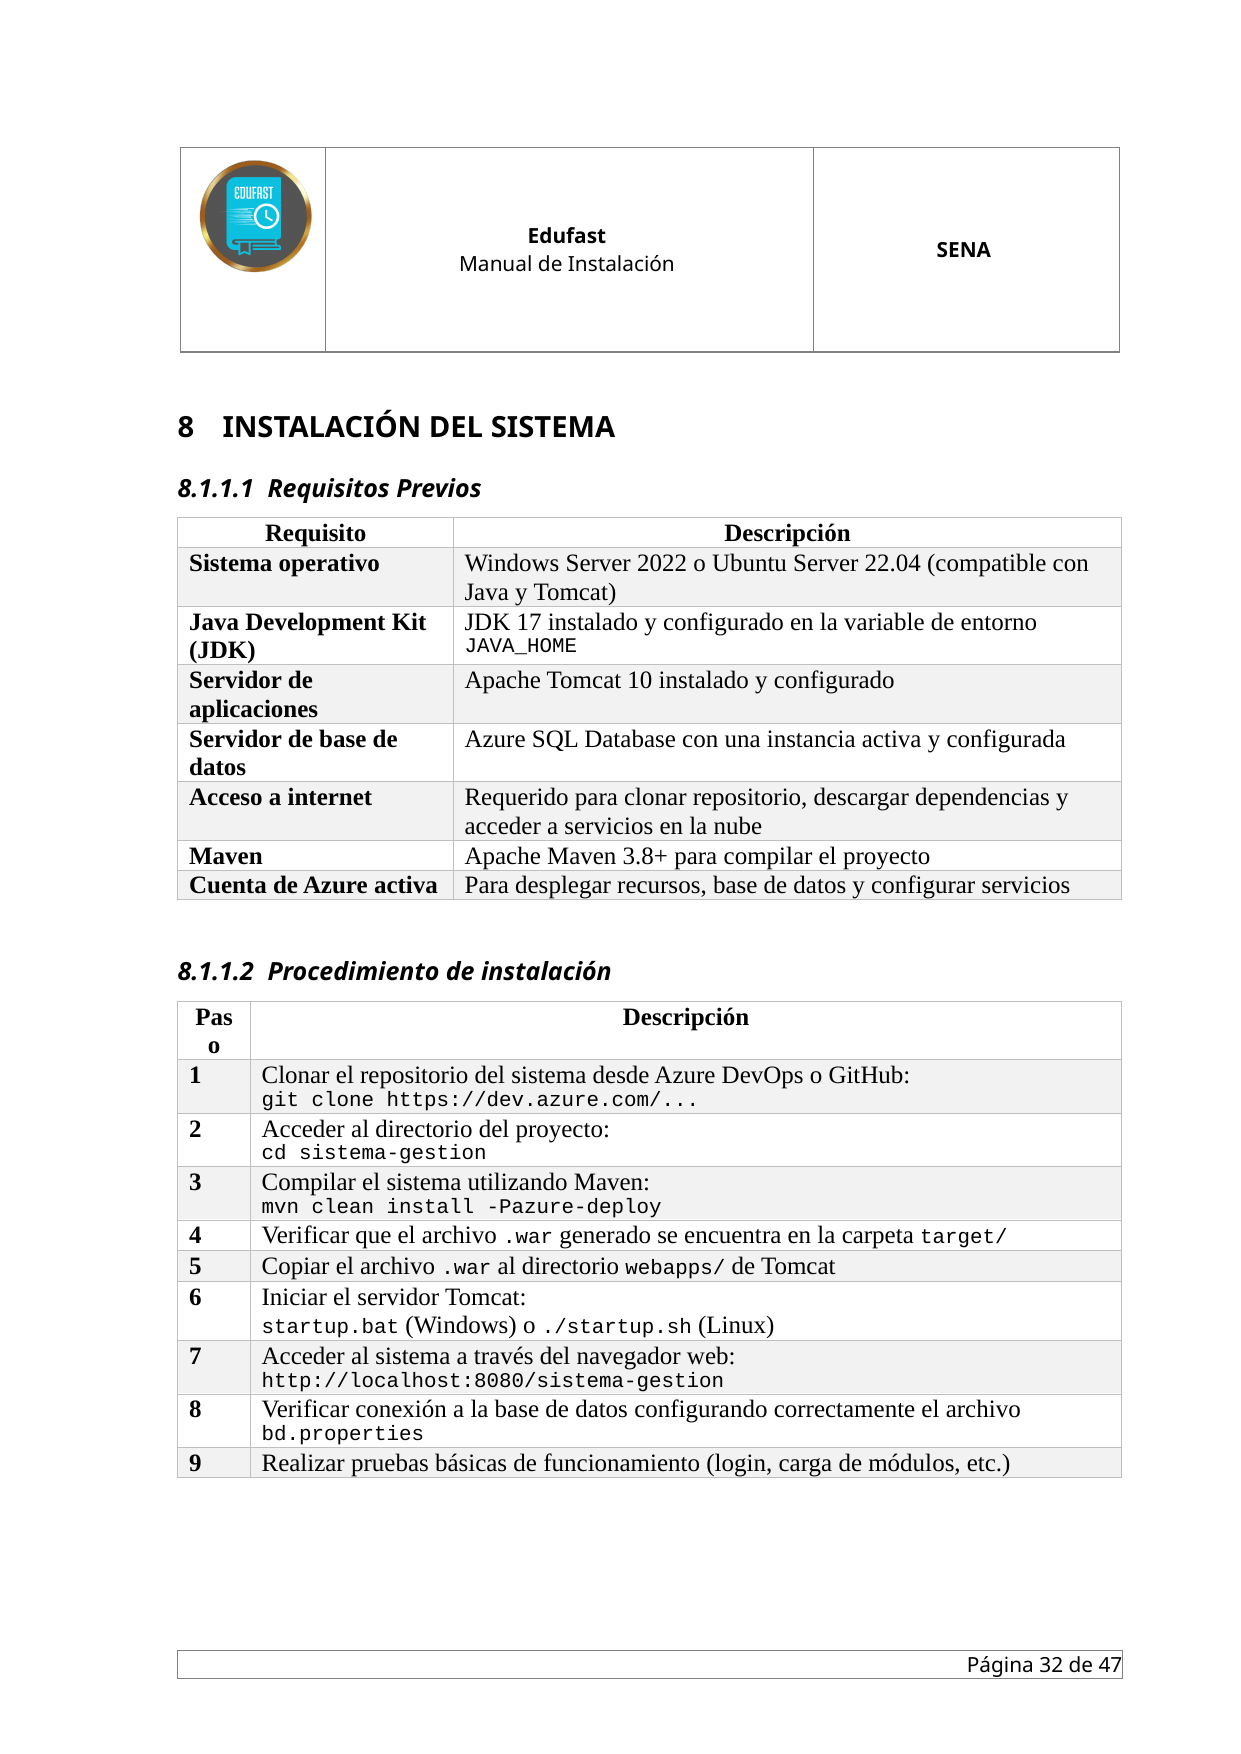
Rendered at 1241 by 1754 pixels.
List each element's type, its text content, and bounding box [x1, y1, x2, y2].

table_cell 9 [178, 1448, 250, 1477]
subtitle Procedimiento de instalación [177, 954, 1122, 988]
table_cell Java Development Kit (JDK) [178, 607, 453, 664]
table_cell 7 [178, 1341, 250, 1393]
table_header Requisito [178, 518, 453, 547]
table_cell 8 [178, 1395, 250, 1447]
table_cell Requerido para clonar repositorio, descargar dependencias y acceder a servicios en la nube [454, 782, 1121, 840]
table_cell Azure SQL Database con una instancia activa y configurada [454, 724, 1121, 781]
table_cell 1 [178, 1060, 250, 1113]
table_cell JDK 17 instalado y configurado en la variable de entorno JAVA_HOME [454, 607, 1121, 664]
table_cell Acceder al directorio del proyecto: cd sistema-gestion [251, 1114, 1121, 1166]
table_cell Clonar el repositorio del sistema desde Azure DevOps o GitHub: git clone https://dev.azure.com/... [251, 1060, 1121, 1113]
subtitle INSTALACIÓN DEL SISTEMA [177, 406, 1122, 446]
table_cell 3 [178, 1167, 250, 1219]
table_cell Acceso a internet [178, 782, 453, 840]
table_header Descripción [454, 518, 1121, 547]
subtitle Requisitos Previos [177, 471, 1122, 505]
table_cell 4 [178, 1221, 250, 1250]
table_cell 5 [178, 1251, 250, 1281]
table_cell 2 [178, 1114, 250, 1166]
table_cell Cuenta de Azure activa [178, 871, 453, 899]
table_header Descripción [251, 1002, 1121, 1059]
table_cell Para desplegar recursos, base de datos y configurar servicios [454, 871, 1121, 899]
table_cell Windows Server 2022 o Ubuntu Server 22.04 (compatible con Java y Tomcat) [454, 548, 1121, 606]
table_cell Verificar que el archivo .war generado se encuentra en la carpeta target/ [251, 1221, 1121, 1250]
table_cell Realizar pruebas básicas de funcionamiento (login, carga de módulos, etc.) [251, 1448, 1121, 1477]
table_cell Copiar el archivo .war al directorio webapps/ de Tomcat [251, 1251, 1121, 1281]
table_cell Acceder al sistema a través del navegador web: http://localhost:8080/sistema-gestion [251, 1341, 1121, 1393]
table_cell Servidor de base de datos [178, 724, 453, 781]
table_cell Apache Tomcat 10 instalado y configurado [454, 665, 1121, 723]
table_cell Compilar el sistema utilizando Maven: mvn clean install -Pazure-deploy [251, 1167, 1121, 1219]
table_header Paso [178, 1002, 250, 1059]
table_cell Apache Maven 3.8+ para compilar el proyecto [454, 841, 1121, 869]
table_cell Sistema operativo [178, 548, 453, 606]
table_cell 6 [178, 1282, 250, 1340]
table_cell Servidor de aplicaciones [178, 665, 453, 723]
table_cell Verificar conexión a la base de datos configurando correctamente el archivo bd.properties [251, 1395, 1121, 1447]
table_cell Iniciar el servidor Tomcat: startup.bat (Windows) o ./startup.sh (Linux) [251, 1282, 1121, 1340]
table_cell Maven [178, 841, 453, 869]
picture [183, 150, 323, 290]
